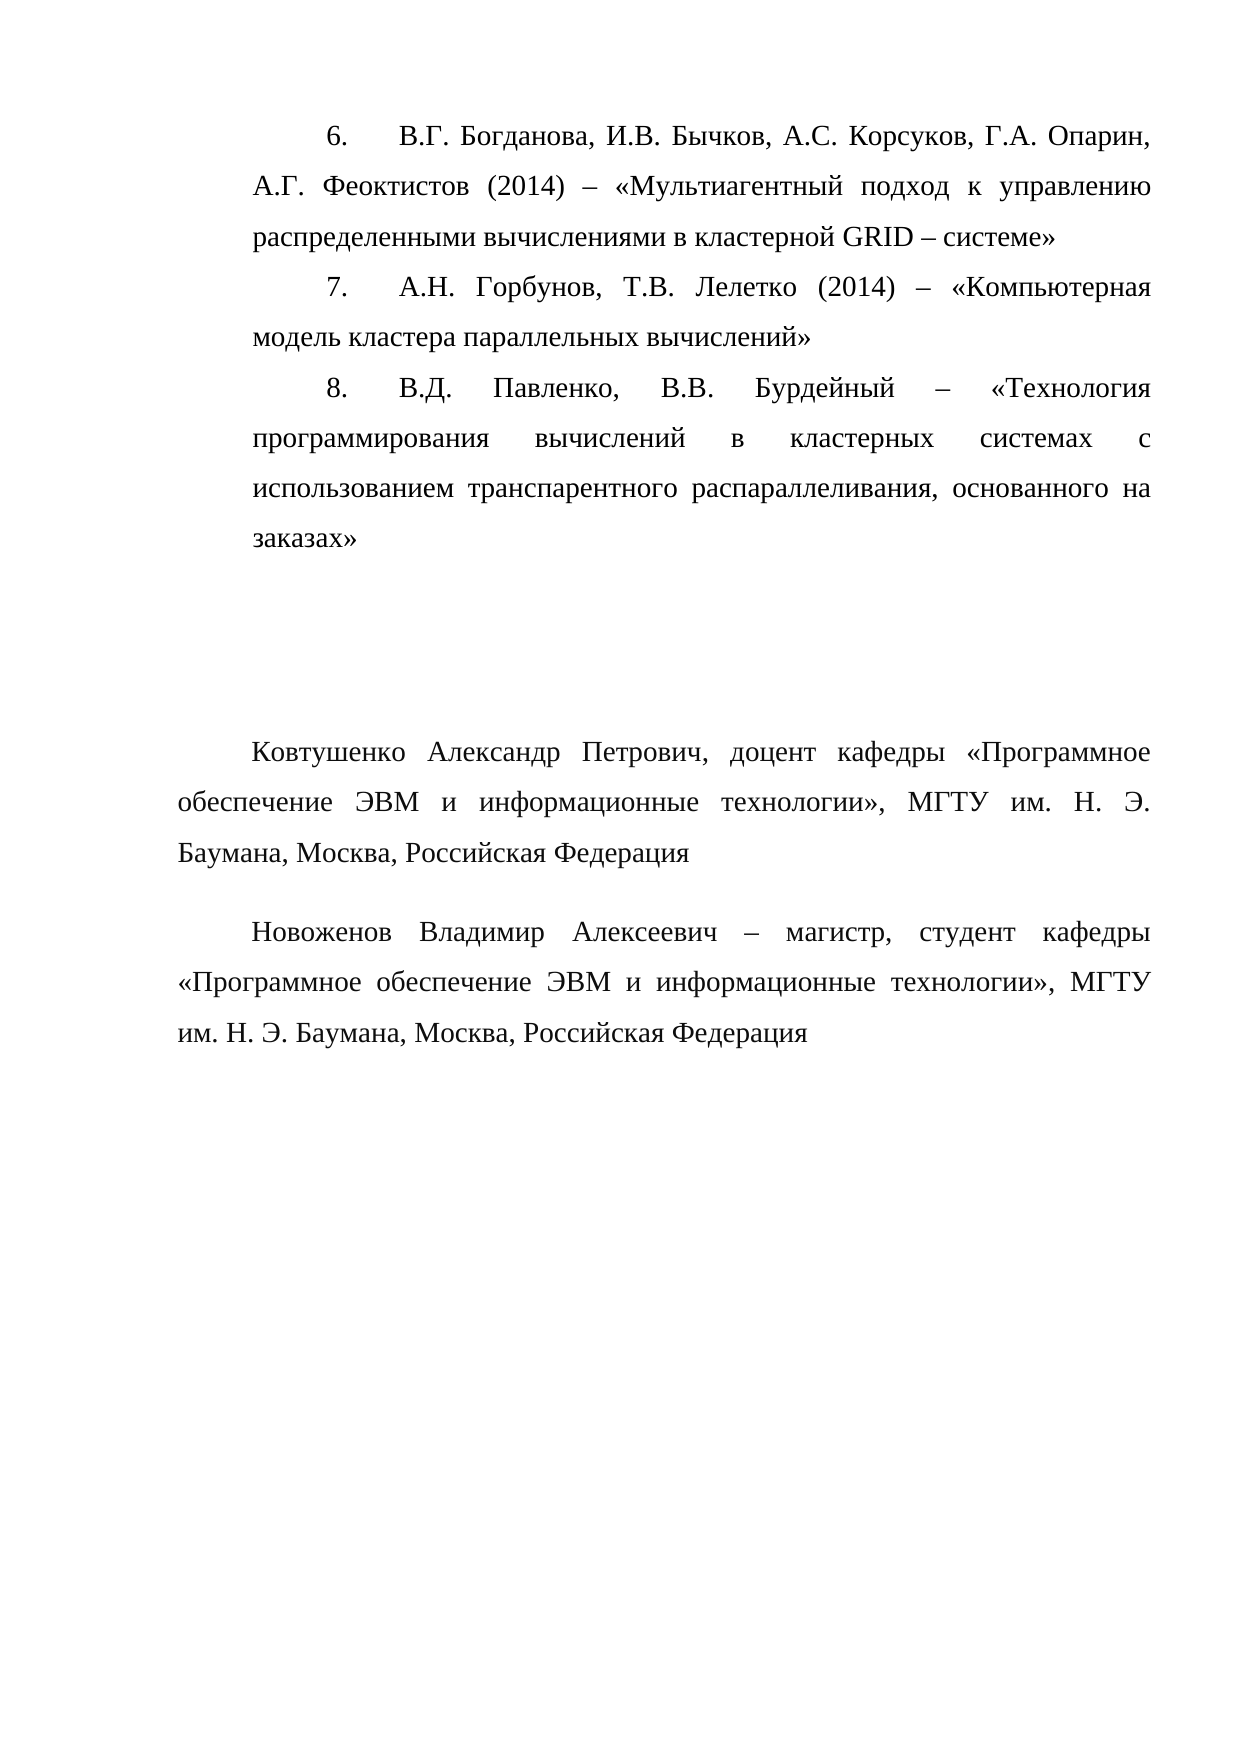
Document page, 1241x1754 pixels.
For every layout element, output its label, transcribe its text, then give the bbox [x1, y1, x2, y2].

list А.Н. Горбунов, Т.В. Лелетко (2014) – «Компьютерная модель кластера параллельных вычислений» [252, 269, 1152, 353]
text Ковтушенко Александр Петрович, доцент кафедры «Программное обеспечение ЭВМ и информационные технологии», МГТУ им. Н. Э. Баумана, Москва, Российская Федерация [177, 734, 1152, 868]
list В.Г. Богданова, И.В. Бычков, А.С. Корсуков, Г.А. Опарин, А.Г. Феоктистов (2014) – «Мультиагентный подход к управлению распределенными вычислениями в кластерной GRID – системе» [252, 118, 1152, 252]
text Новоженов Владимир Алексеевич – магистр, студент кафедры «Программное обеспечение ЭВМ и информационные технологии», МГТУ им. Н. Э. Баумана, Москва, Российская Федерация [177, 914, 1152, 1048]
list В.Д. Павленко, В.В. Бурдейный – «Технология программирования вычислений в кластерных системах с использованием транспарентного распараллеливания, основанного на заказах» [252, 370, 1152, 554]
